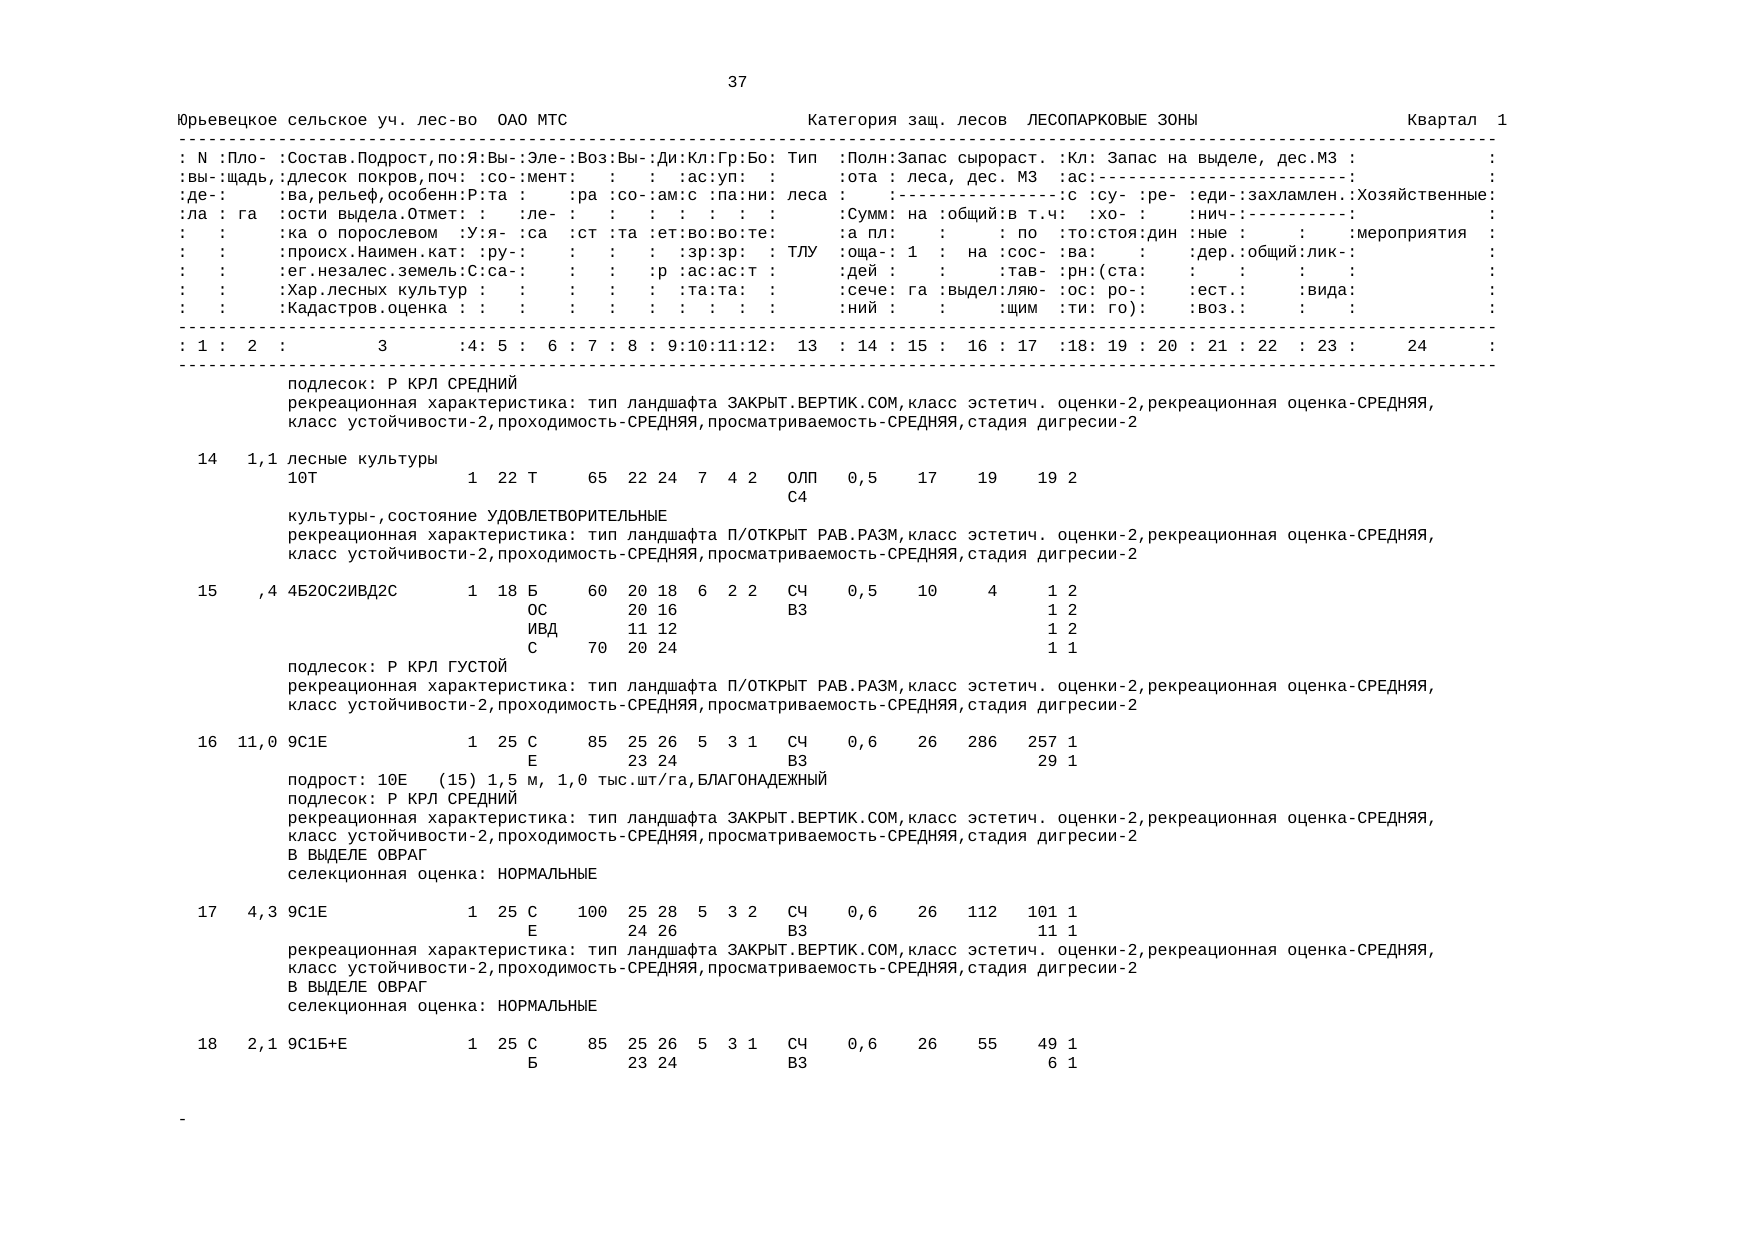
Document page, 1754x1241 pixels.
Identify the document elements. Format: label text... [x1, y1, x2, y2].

text Б 23 24 В3 6 1 [177, 1054, 1636, 1073]
text рекреационная характеристика: тип ландшафта ЗАKРЫТ.ВЕРТИK.СОМ,класс эстетич. оценки-2,рекреaционная оценкa-СРЕДHЯЯ, [177, 394, 1636, 413]
text ------------------------------------------------------------------------------------------------------------------------------------ [177, 319, 1636, 338]
text 10Т 1 22 Т 65 22 24 7 4 2 ОЛП 0,5 17 19 19 2 [177, 470, 1636, 489]
text : N :Пло- :Состав.Подрост,по:Я:Вы-:Эле-:Воз:Вы-:Ди:Кл:Гр:Бо: Тип :Полн:Запас сырораст. :Кл: Запас на выделе, дес.М3 : : [177, 149, 1636, 168]
text С4 [177, 489, 1636, 507]
text 16 11,0 9С1Е 1 25 С 85 25 26 5 3 1 СЧ 0,6 26 286 257 1 [177, 734, 1636, 753]
text : : :Кадастров.оценка : : : : : : : : : : :ний : : :щим :ти: го): :воз.: : : : [177, 300, 1636, 319]
text 18 2,1 9С1Б+Е 1 25 С 85 25 26 5 3 1 СЧ 0,6 26 55 49 1 [177, 1035, 1636, 1054]
text :де-: :ва,рельеф,особенн:Р:та : :ра :со-:ам:с :па:ни: леса : :----------------:с :су- :ре- :еди-:захламлен.:Хозяйственные: [177, 187, 1636, 206]
text культуры-,состояние УДОВЛЕТВОРИТЕЛЬHЫЕ [177, 507, 1636, 526]
text класс устойчивости-2,проходимость-СРЕДHЯЯ,просматриваемость-СРЕДHЯЯ,стадия дигресии-2 [177, 696, 1636, 715]
text : : :ег.незалес.земель:С:са-: : : :р :ас:ас:т : :дей : : :тав- :рн:(ста: : : : : : [177, 262, 1636, 281]
text 17 4,3 9С1Е 1 25 С 100 25 28 5 3 2 СЧ 0,6 26 112 101 1 [177, 903, 1636, 922]
text подлесок: Р КРЛ СРЕДHИЙ [177, 376, 1636, 394]
text рекреационная характеристика: тип ландшафта ЗАKРЫТ.ВЕРТИK.СОМ,класс эстетич. оценки-2,рекреaционная оценкa-СРЕДHЯЯ, [177, 941, 1636, 960]
text класс устойчивости-2,проходимость-СРЕДHЯЯ,просматриваемость-СРЕДHЯЯ,стадия дигресии-2 [177, 413, 1636, 432]
text - [177, 1111, 1636, 1130]
text :вы-:щадь,:длесок покров,поч: :со-:мент: : : :ас:уп: : :ота : леса, дес. М3 :ас:-------------------------: : [177, 168, 1636, 187]
text ОС 20 16 В3 1 2 [177, 602, 1636, 621]
text класс устойчивости-2,проходимость-СРЕДHЯЯ,просматриваемость-СРЕДHЯЯ,стадия дигресии-2 [177, 960, 1636, 979]
text : : :происх.Наимен.кат: :ру-: : : : :зр:зр: : ТЛУ :оща-: 1 : на :сос- :ва: : :дер.:общий:лик-: : [177, 243, 1636, 262]
text :ла : га :ости выдела.Отмет: : :ле- : : : : : : : :Сумм: на :общий:в т.ч: :хо- : :нич-:----------: : [177, 206, 1636, 225]
text подрост: 10Е (15) 1,5 м, 1,0 тыс.шт/га,БЛАГОHАДЕЖHЫЙ [177, 771, 1636, 790]
text 37 [177, 74, 1636, 93]
text рекреационная характеристика: тип ландшафта П/ОТKРЫТ РАВ.РАЗМ,класс эстетич. оценки-2,рекреaционная оценкa-СРЕДHЯЯ, [177, 526, 1636, 545]
text 14 1,1 лесные культуры [177, 451, 1636, 470]
text селекционная оценка: HОРМАЛЬHЫЕ [177, 998, 1636, 1017]
text 15 ,4 4Б2ОС2ИВД2С 1 18 Б 60 20 18 6 2 2 СЧ 0,5 10 4 1 2 [177, 583, 1636, 602]
text : : :ка о порослевом :У:я- :са :ст :та :ет:во:во:те: :а пл: : : по :то:стоя:дин :ные : : :мероприятия : [177, 225, 1636, 243]
text : : :Хар.лесных культур : : : : : :та:та: : :сече: га :выдел:ляю- :ос: ро-: :ест.: :вида: : [177, 281, 1636, 300]
text класс устойчивости-2,проходимость-СРЕДHЯЯ,просматриваемость-СРЕДHЯЯ,стадия дигресии-2 [177, 828, 1636, 847]
text подлесок: Р КРЛ ГУСТОЙ [177, 658, 1636, 677]
text ------------------------------------------------------------------------------------------------------------------------------------ [177, 357, 1636, 376]
text С 70 20 24 1 1 [177, 639, 1636, 658]
text подлесок: Р КРЛ СРЕДHИЙ [177, 790, 1636, 809]
text Е 23 24 В3 29 1 [177, 753, 1636, 771]
text В ВЫДЕЛЕ ОВРАГ [177, 847, 1636, 866]
text селекционная оценка: HОРМАЛЬHЫЕ [177, 866, 1636, 884]
text В ВЫДЕЛЕ ОВРАГ [177, 979, 1636, 998]
text рекреационная характеристика: тип ландшафта ЗАKРЫТ.ВЕРТИK.СОМ,класс эстетич. оценки-2,рекреaционная оценкa-СРЕДHЯЯ, [177, 809, 1636, 828]
text Е 24 26 В3 11 1 [177, 922, 1636, 941]
text ИВД 11 12 1 2 [177, 621, 1636, 639]
text : 1 : 2 : 3 :4: 5 : 6 : 7 : 8 : 9:10:11:12: 13 : 14 : 15 : 16 : 17 :18: 19 : 20 : 21 : 22 : 23 : 24 : [177, 338, 1636, 357]
text ------------------------------------------------------------------------------------------------------------------------------------ [177, 130, 1636, 149]
text рекреационная характеристика: тип ландшафта П/ОТKРЫТ РАВ.РАЗМ,класс эстетич. оценки-2,рекреaционная оценкa-СРЕДHЯЯ, [177, 677, 1636, 696]
text Юрьевецкое сельское уч. лес-во ОАО МТС Категория защ. лесов ЛЕСОПАРKОВЫЕ ЗОHЫ Квартал 1 [177, 112, 1636, 130]
text класс устойчивости-2,проходимость-СРЕДHЯЯ,просматриваемость-СРЕДHЯЯ,стадия дигресии-2 [177, 545, 1636, 564]
